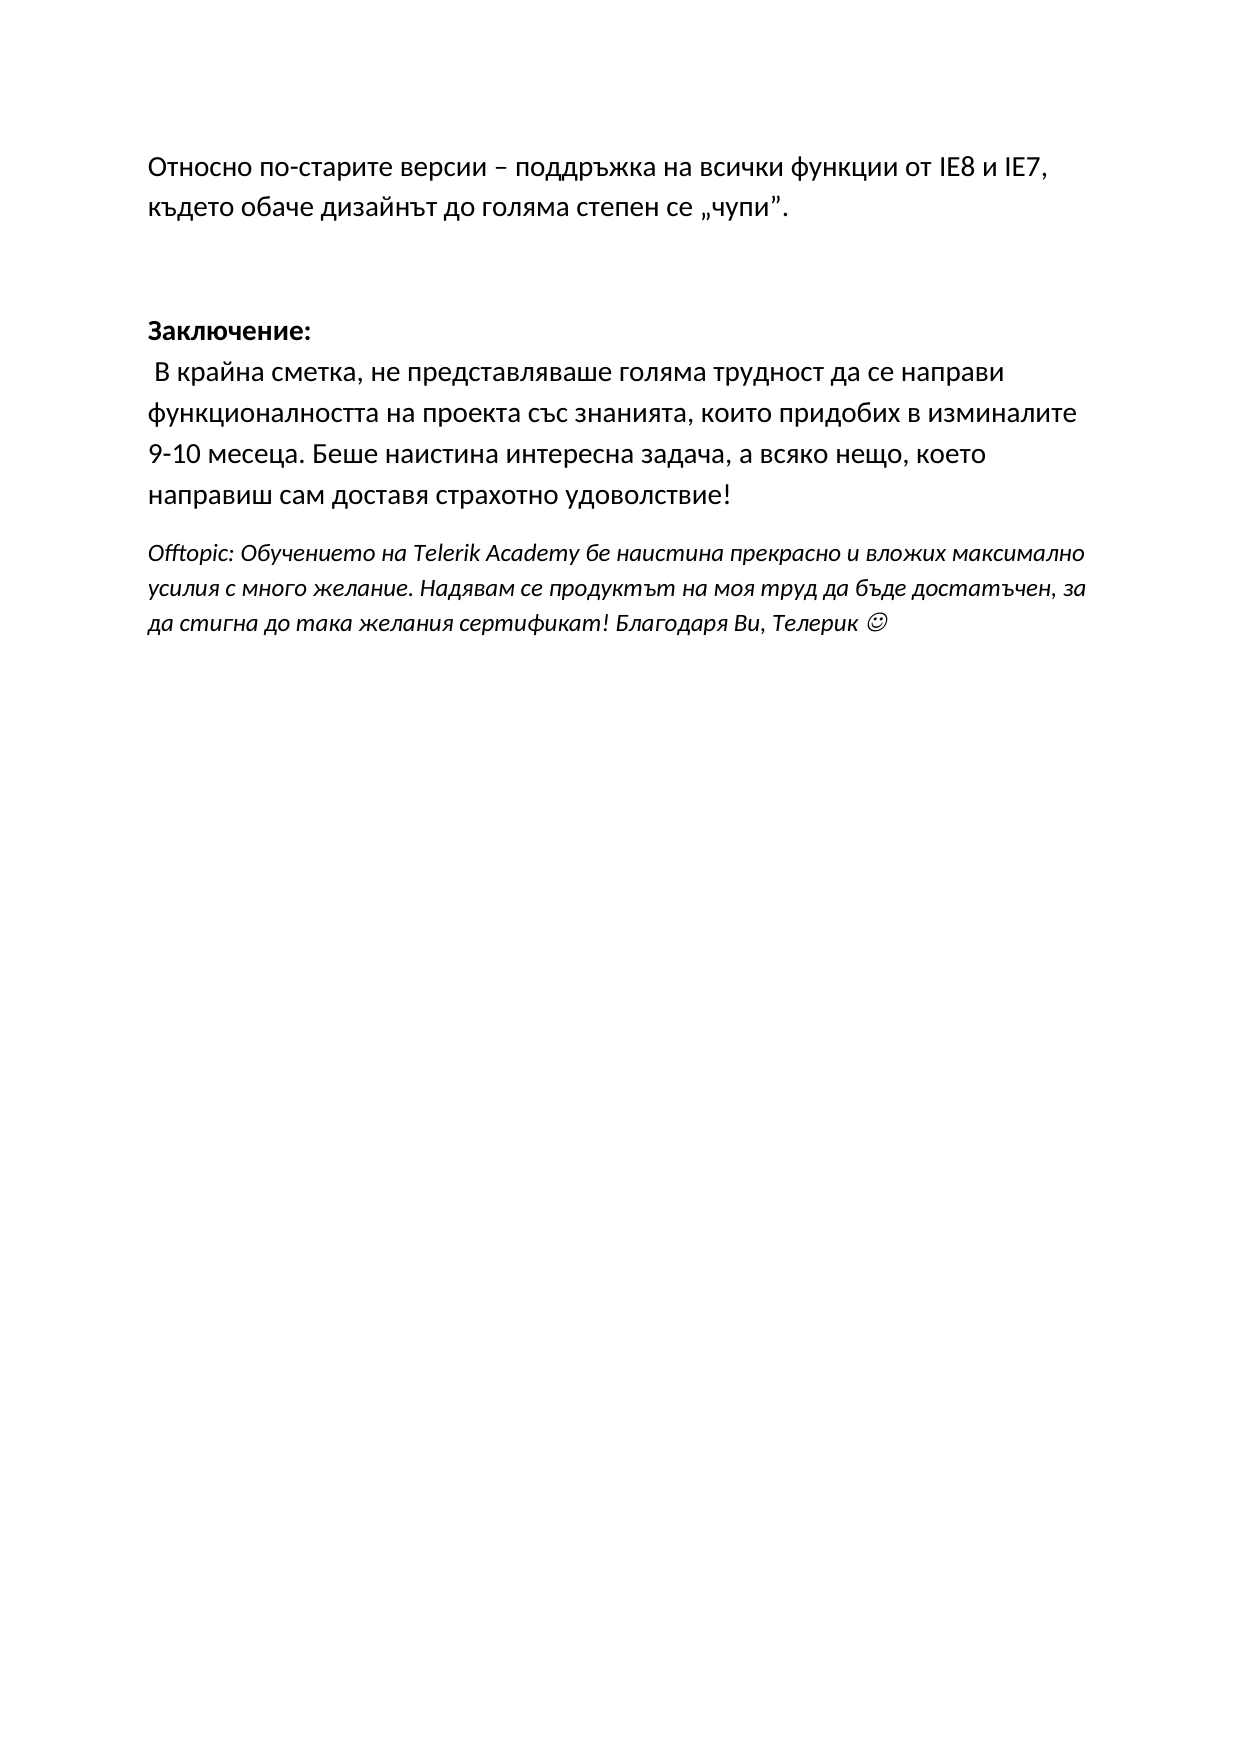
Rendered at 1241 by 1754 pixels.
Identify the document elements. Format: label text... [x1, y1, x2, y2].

text Заключение: В крайна сметка, не представляваше голяма трудност да се направи функционалността на проекта със знанията, които придобих в изминалите 9-10 месеца. Беше наистина интересна задача, а всяко нещо, което направиш сам доставя страхотно удоволствие! [148, 312, 1093, 511]
text Относно по-старите версии – поддръжка на всички функции от IE8 и IE7, където обаче дизайнът до голяма степен се „чупи”. [148, 148, 1093, 224]
text Offtopic: Обучението на Telerik Academy бе наистина прекрасно и вложих максимално усилия с много желание. Надявам се продуктът на моя труд да бъде достатъчен, за да стигна до така желания сертификат! Благодаря Ви, Телерик [148, 538, 1093, 638]
